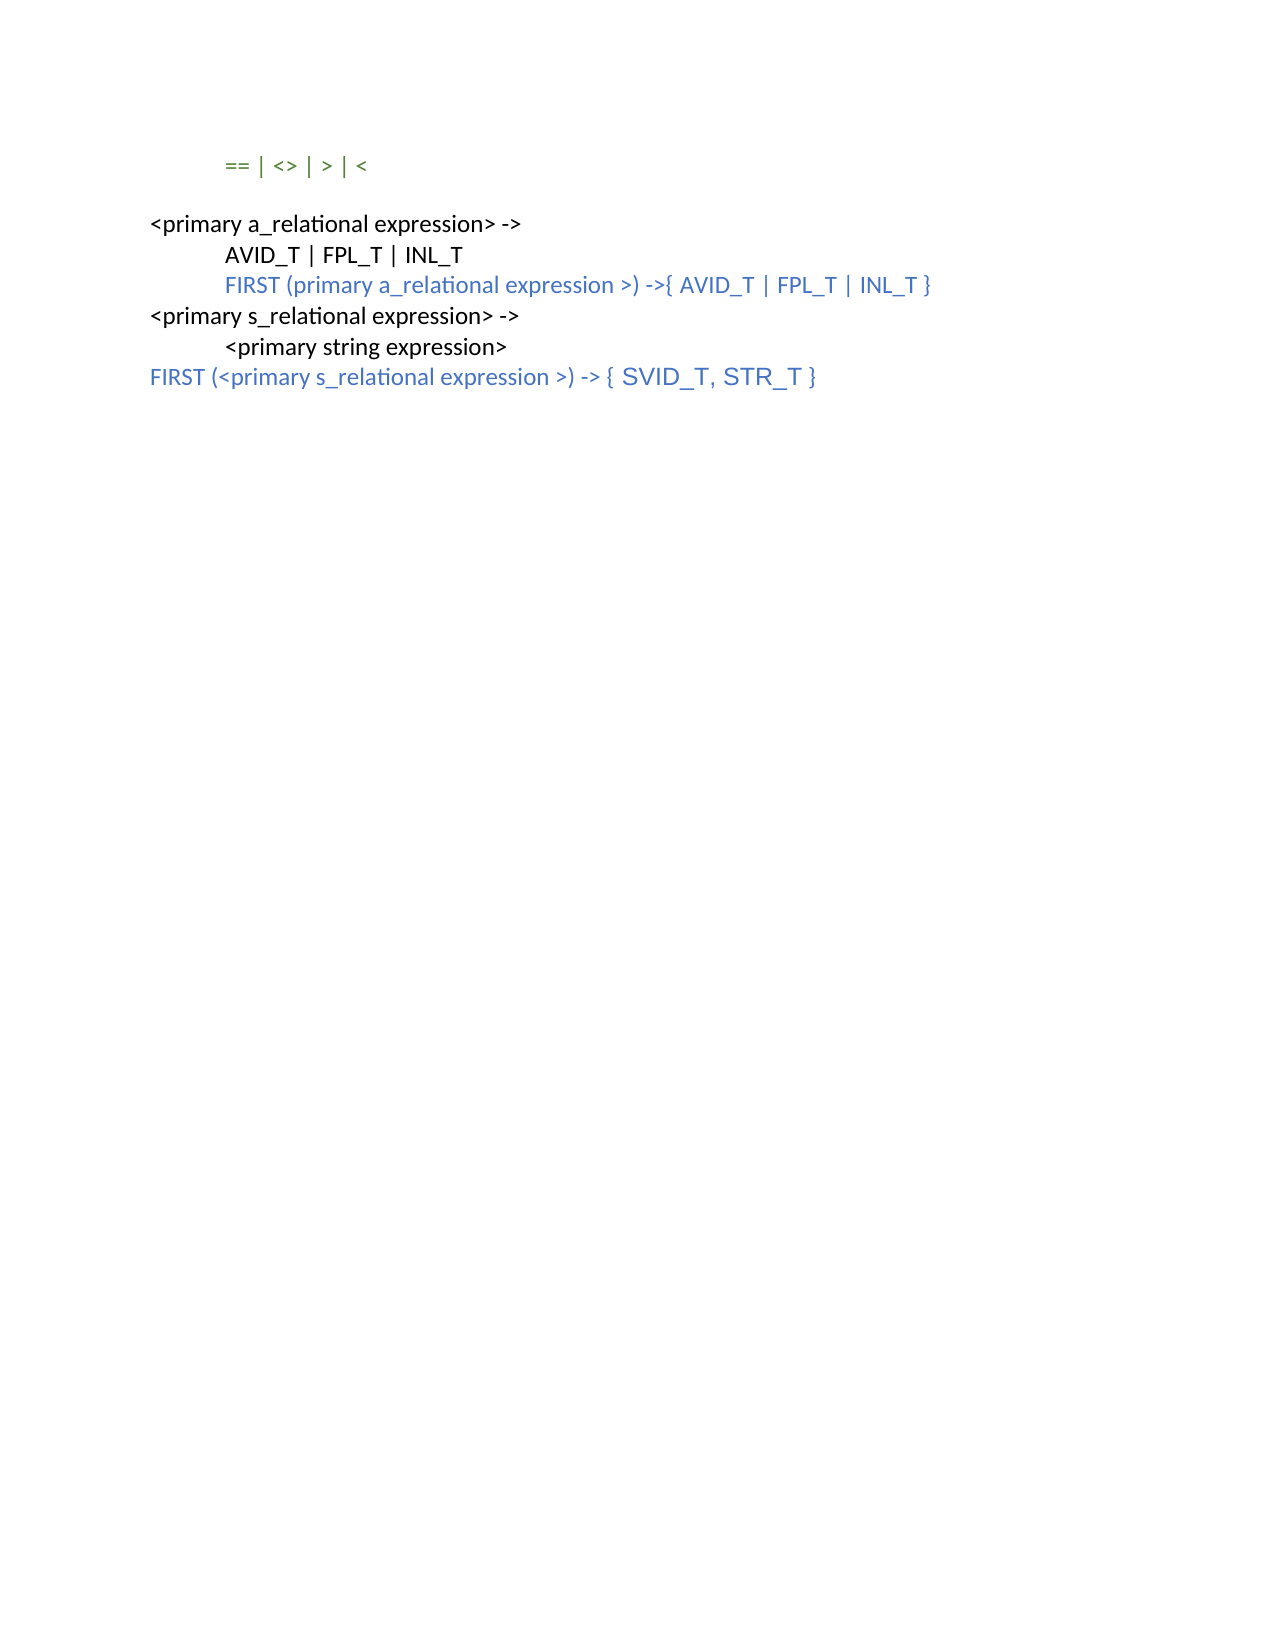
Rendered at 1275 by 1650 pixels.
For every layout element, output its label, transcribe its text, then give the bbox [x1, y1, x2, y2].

text <primary s_relational expression> -> [150, 300, 1125, 331]
text FIRST (primary a_relational expression >) ->{ AVID_T | FPL_T | INL_T } [150, 269, 1125, 300]
text AVID_T | FPL_T | INL_T [150, 239, 1125, 269]
text <primary string expression> [150, 331, 1125, 361]
text <primary a_relational expression> -> [150, 208, 1125, 239]
text FIRST (<primary s_relational expression >) -> { SVID_T, STR_T } [150, 361, 1125, 392]
text == | <> | > | < [150, 150, 1125, 181]
